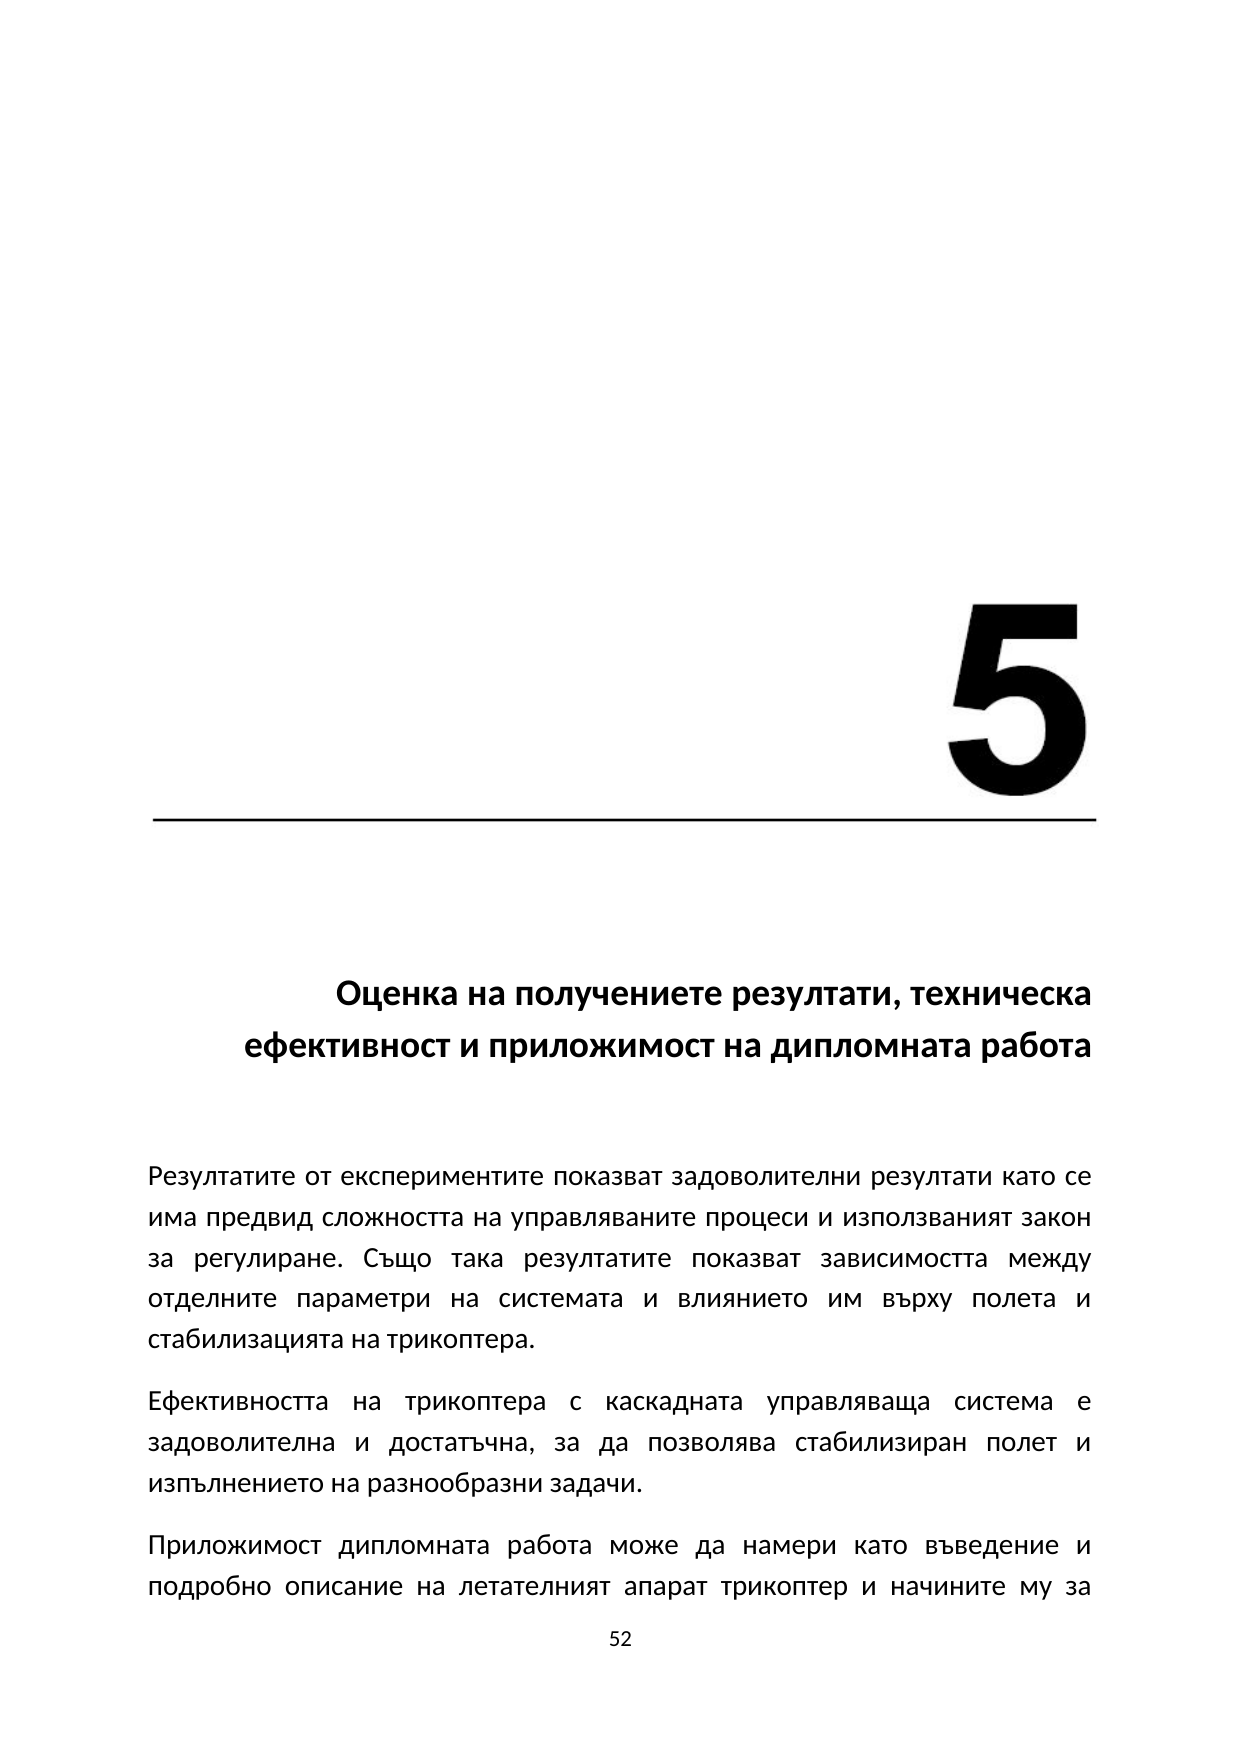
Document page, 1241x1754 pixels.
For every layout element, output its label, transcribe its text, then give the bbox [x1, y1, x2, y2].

picture [151, 532, 1099, 838]
text Ефективността на трикоптера с каскадната управляваща система е задоволителна и достатъчна, за да позволява стабилизиран полет и изпълнението на разнообразни задачи. [148, 1382, 1093, 1500]
text Оценка на получениете резултати, техническа ефективност и приложимост на дипломната работа [148, 969, 1093, 1067]
text Резултатите от експериментите показват задоволителни резултати като се има предвид сложността на управляваните процеси и използваният закон за регулиране. Също така резултатите показват зависимостта между отделните параметри на системата и влиянието им върху полета и стабилизацията на трикоптера. [148, 1157, 1093, 1356]
